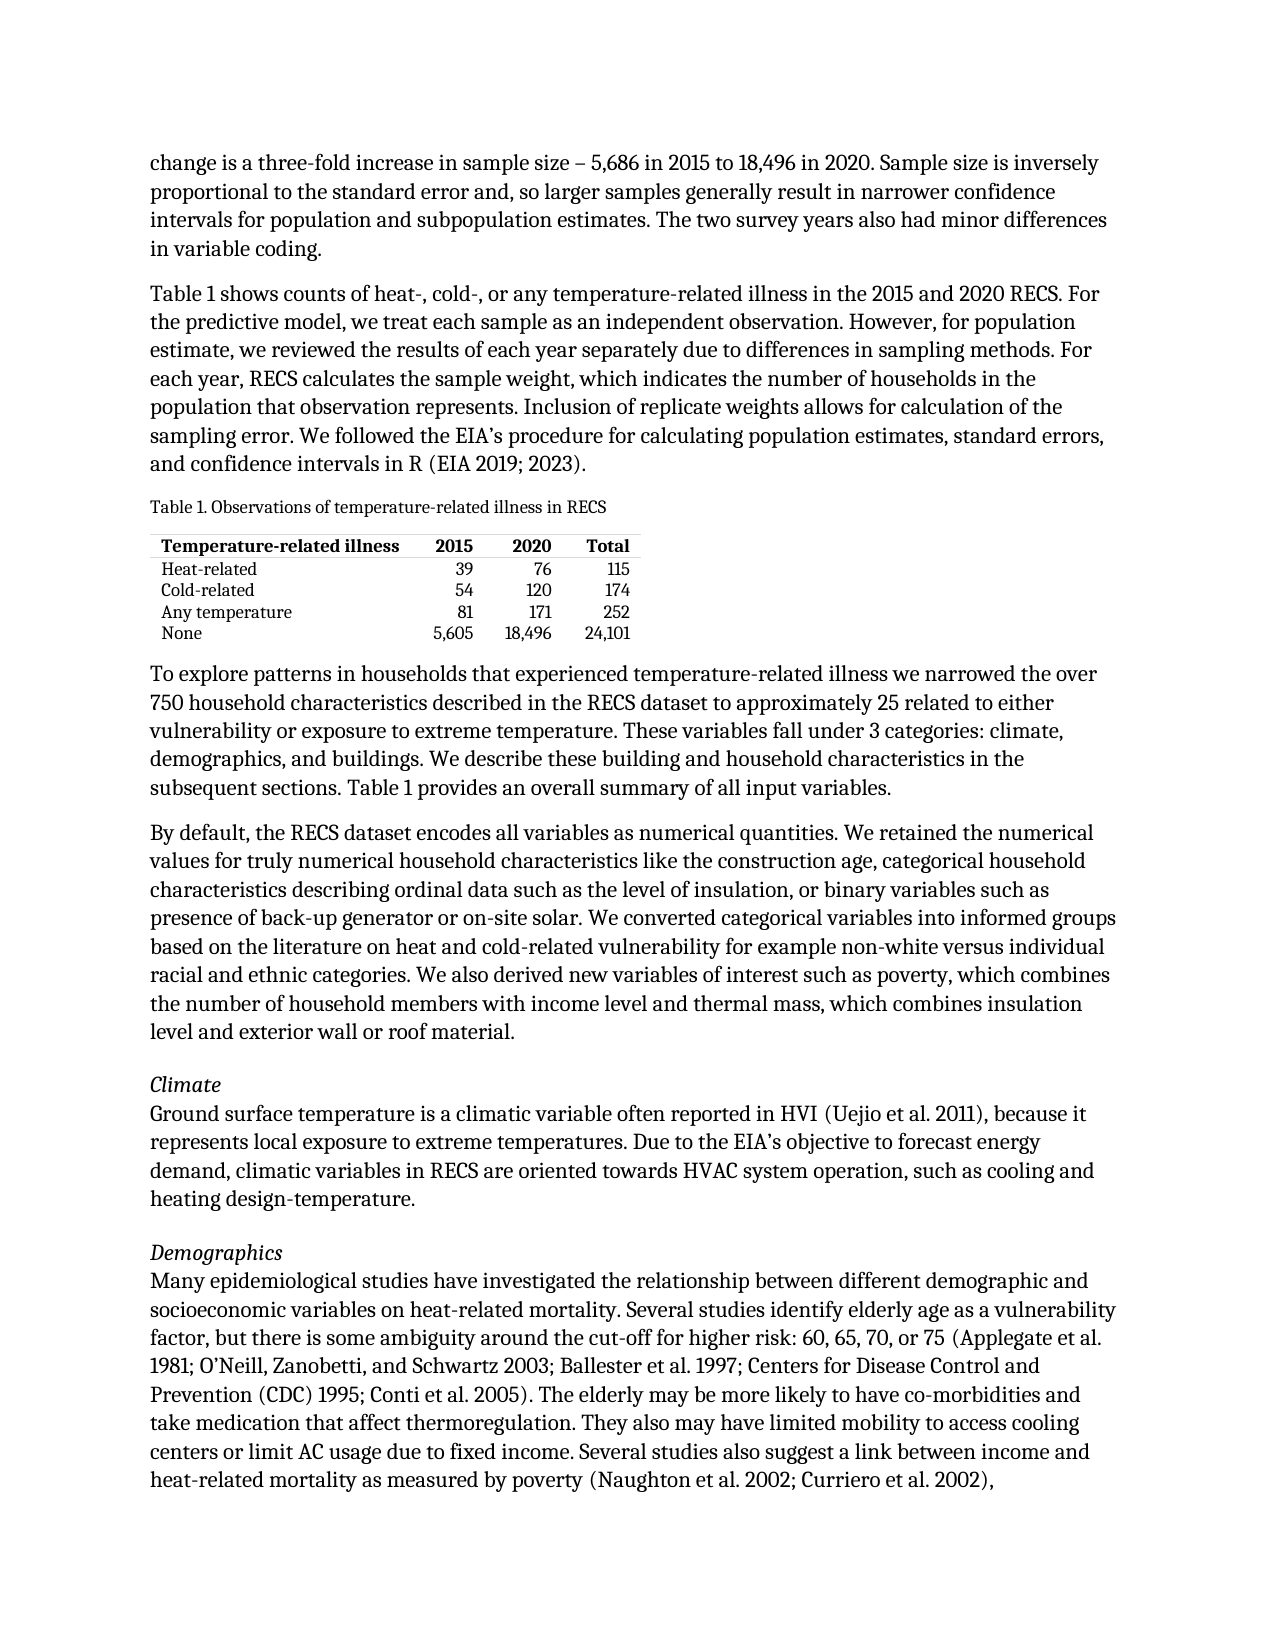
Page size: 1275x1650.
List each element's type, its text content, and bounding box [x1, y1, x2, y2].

table_cell 18,496 [484, 623, 563, 661]
table_header 2015 [416, 535, 484, 557]
table_cell Cold-related [150, 580, 416, 601]
table_header Total [563, 535, 641, 557]
text Table 1. Observations of temperature-related illness in RECS [150, 496, 1125, 518]
table_cell 76 [484, 558, 563, 579]
subtitle Climate [150, 1072, 1125, 1099]
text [150, 1268, 1125, 1493]
table_cell 174 [563, 580, 641, 601]
table_cell 252 [563, 601, 641, 623]
table_cell 39 [416, 558, 484, 579]
text By default, the RECS dataset encodes all variables as numerical quantities. We retained the numerical values for truly numerical household characteristics like the construction age, categorical household characteristics describing ordinal data such as the level of insulation, or binary variables such as presence of back-up generator or on-site solar. We converted categorical variables into informed groups based on the literature on heat and cold-related vulnerability for example non-white versus individual racial and ethnic categories. We also derived new variables of interest such as poverty, which combines the number of household members with income level and thermal mass, which combines insulation level and exterior wall or roof material. [150, 820, 1125, 1045]
table_header Temperature-related illness [150, 535, 416, 557]
table_header 2020 [484, 535, 563, 557]
table_cell 81 [416, 601, 484, 623]
subtitle Demographics [150, 1239, 1125, 1266]
table_cell 171 [484, 601, 563, 623]
table_cell Heat-related [150, 558, 416, 579]
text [150, 150, 1125, 262]
table_cell 5,605 [416, 623, 484, 661]
table_cell 24,101 [563, 623, 641, 661]
table_cell 54 [416, 580, 484, 601]
text Ground surface temperature is a climatic variable often reported in HVI (Uejio et al. 2011), because it represents local exposure to extreme temperatures. Due to the EIA’s objective to forecast energy demand, climatic variables in RECS are oriented towards HVAC system operation, such as cooling and heating design-temperature. [150, 1101, 1125, 1212]
table_cell None [150, 623, 416, 661]
text Table 1 shows counts of heat-, cold-, or any temperature-related illness in the 2015 and 2020 RECS. For the predictive model, we treat each sample as an independent observation. However, for population estimate, we reviewed the results of each year separately due to differences in sampling methods. For each year, RECS calculates the sample weight, which indicates the number of households in the population that observation represents. Inclusion of replicate weights allows for calculation of the sampling error. We followed the EIA’s procedure for calculating population estimates, standard errors, and confidence intervals in R (EIA 2019; 2023). [150, 280, 1125, 477]
table_cell 120 [484, 580, 563, 601]
text To explore patterns in households that experienced temperature-related illness we narrowed the over 750 household characteristics described in the RECS dataset to approximately 25 related to either vulnerability or exposure to extreme temperature. These variables fall under 3 categories: climate, demographics, and buildings. We describe these building and household characteristics in the subsequent sections. Table 2 provides an overall summary of all input variables. [150, 661, 1125, 801]
table_cell Any temperature [150, 601, 416, 623]
table_cell 115 [563, 558, 641, 579]
